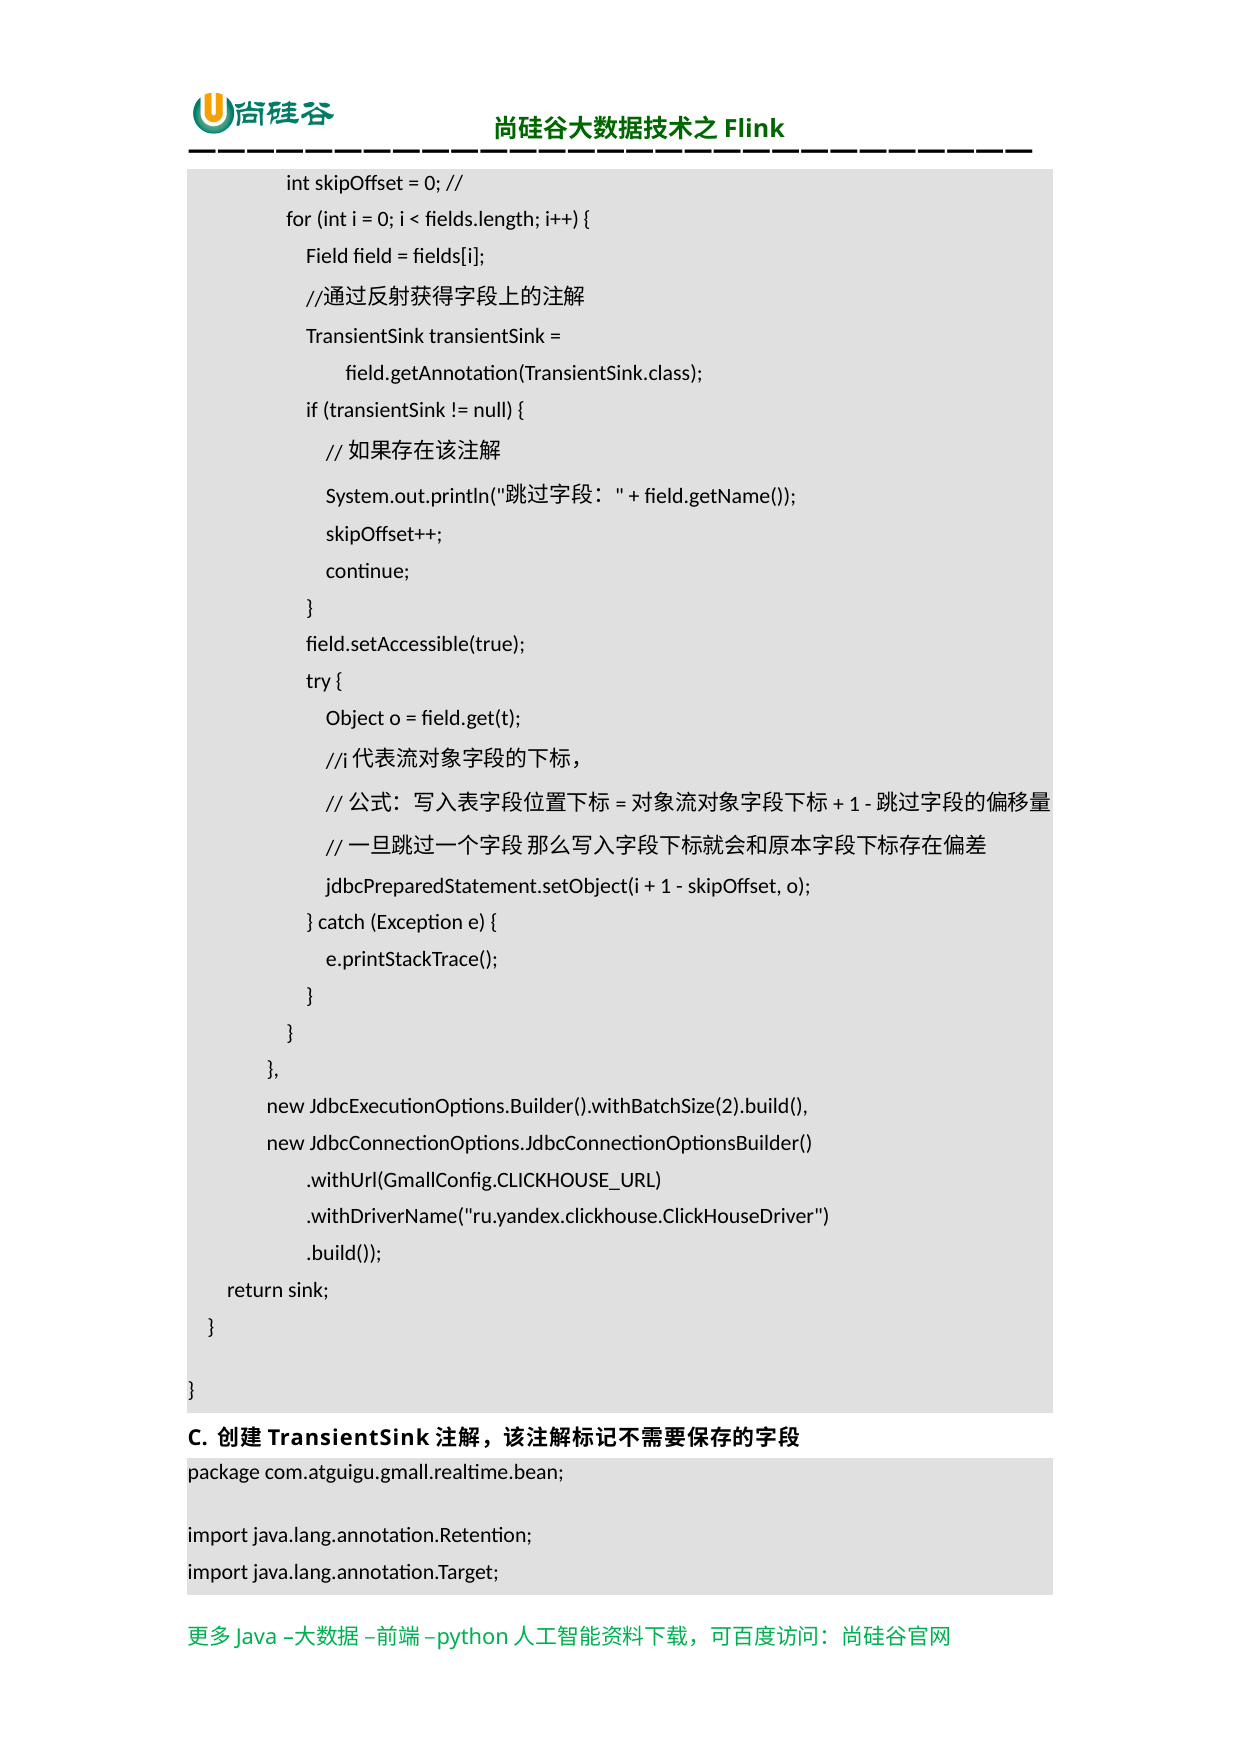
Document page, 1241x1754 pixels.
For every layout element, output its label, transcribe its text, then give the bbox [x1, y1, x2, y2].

text // 如果存在该注解 [187, 433, 1053, 477]
text } [187, 982, 1053, 1019]
text // 公式：写入表字段位置下标 = 对象流对象字段下标 + 1 - 跳过字段的偏移量 [187, 784, 1053, 828]
text int skipOffset = 0; // [187, 169, 1053, 205]
text import java.lang.annotation.Target; [187, 1558, 1053, 1595]
text }, [187, 1056, 1053, 1092]
text TransientSink transientSink = [187, 323, 1053, 359]
text } [187, 1019, 1053, 1056]
text //i代表流对象字段的下标， [187, 741, 1053, 784]
text System.out.println("跳过字段：" + field.getName()); [187, 477, 1053, 520]
text //通过反射获得字段上的注解 [187, 279, 1053, 323]
text Object o = field.get(t); [187, 704, 1053, 741]
picture [187, 88, 338, 138]
text } [187, 594, 1053, 631]
text .withDriverName("ru.yandex.clickhouse.ClickHouseDriver") [187, 1203, 1053, 1239]
subtitle 创建TransientSink注解，该注解标记不需要保存的字段 [187, 1419, 1053, 1452]
text // 一旦跳过一个字段 那么写入字段下标就会和原本字段下标存在偏差 [187, 828, 1053, 872]
text } catch (Exception e) { [187, 908, 1053, 945]
text jdbcPreparedStatement.setObject(i + 1 - skipOffset, o); [187, 872, 1053, 908]
text return sink; [187, 1276, 1053, 1313]
text new JdbcConnectionOptions.JdbcConnectionOptionsBuilder() [187, 1129, 1053, 1166]
text Field field = fields[i]; [187, 242, 1053, 279]
text field.setAccessible(true); [187, 631, 1053, 667]
text continue; [187, 557, 1053, 594]
text for (int i = 0; i < fields.length; i++) { [187, 205, 1053, 242]
text if (transientSink != null) { [187, 396, 1053, 433]
text .build()); [187, 1239, 1053, 1276]
text } [187, 1313, 1053, 1350]
text import java.lang.annotation.Retention; [187, 1522, 1053, 1558]
text e.printStackTrace(); [187, 945, 1053, 982]
text } [187, 1376, 1053, 1413]
text try { [187, 667, 1053, 704]
text .withUrl(GmallConfig.CLICKHOUSE_URL) [187, 1166, 1053, 1203]
text new JdbcExecutionOptions.Builder().withBatchSize(2).build(), [187, 1092, 1053, 1129]
text package com.atguigu.gmall.realtime.bean; [187, 1458, 1053, 1495]
text field.getAnnotation(TransientSink.class); [187, 359, 1053, 396]
text skipOffset++; [187, 520, 1053, 557]
